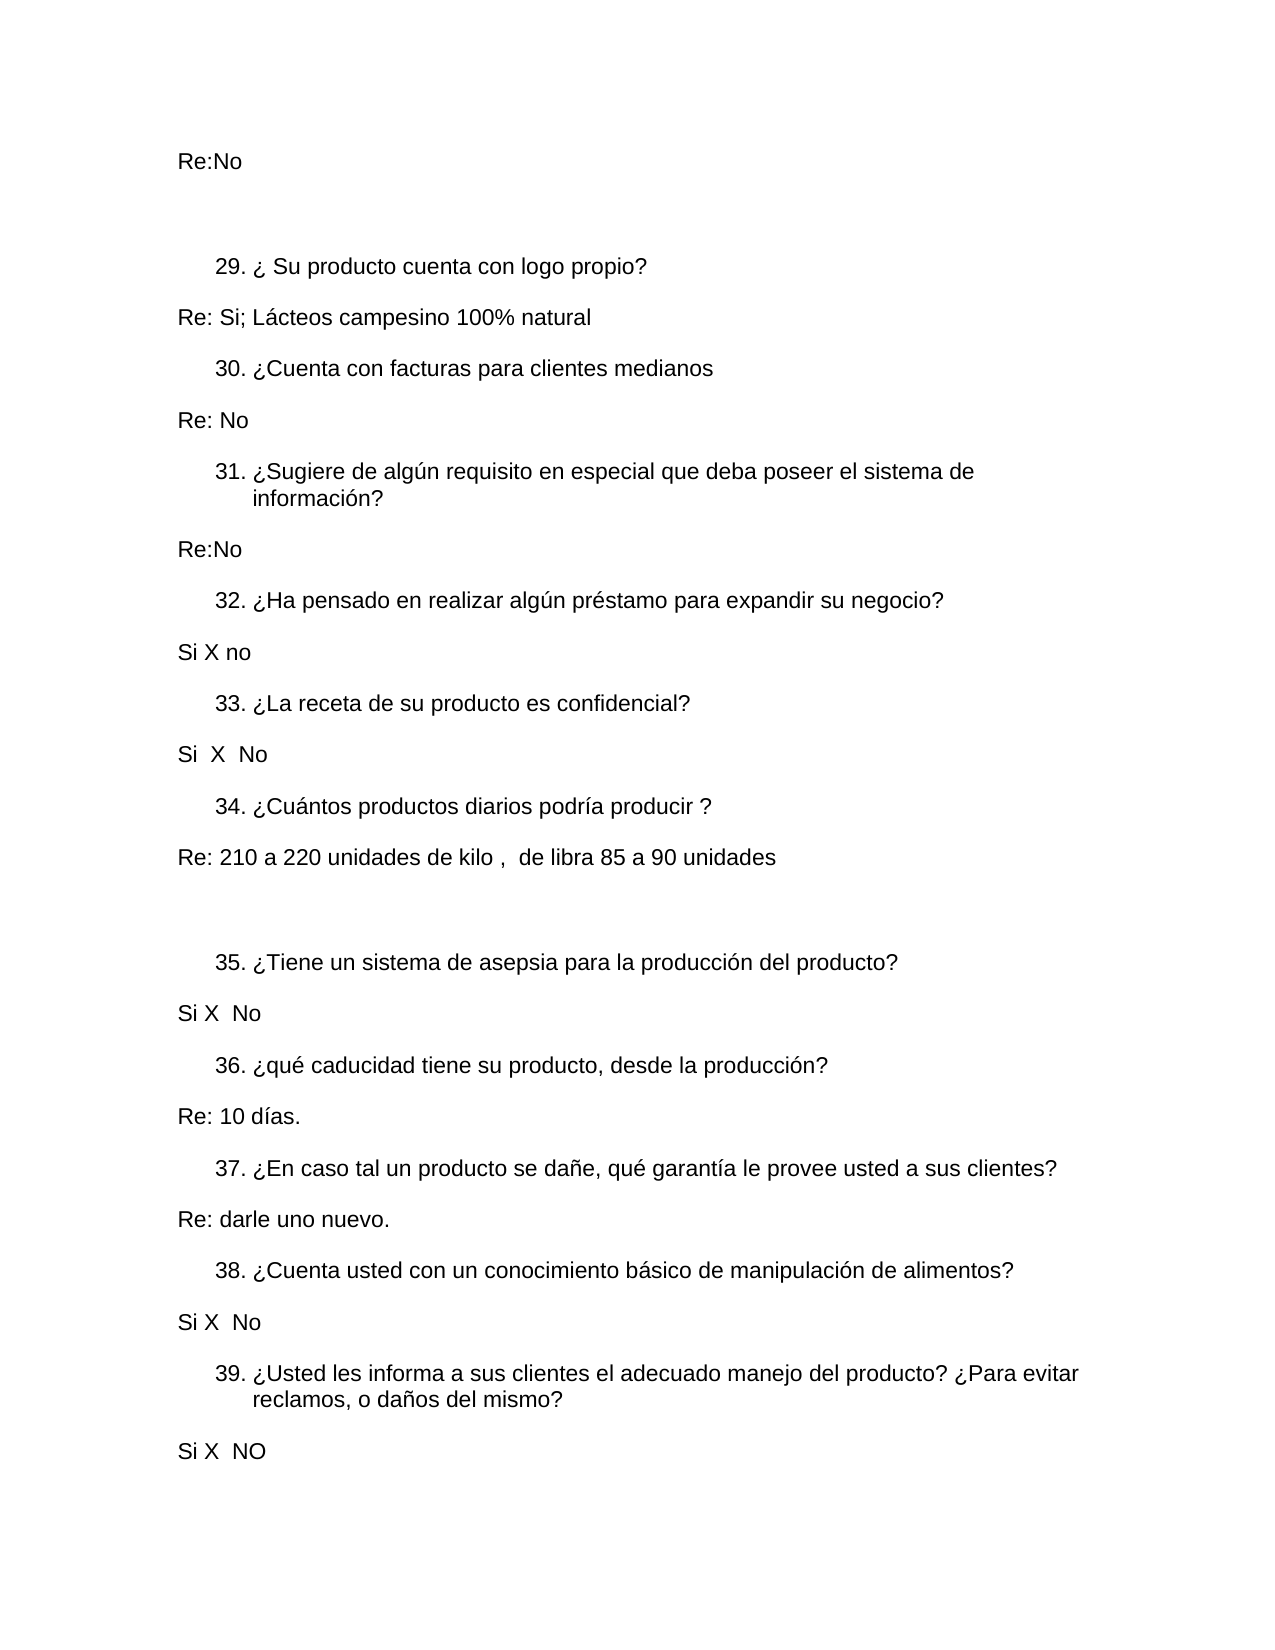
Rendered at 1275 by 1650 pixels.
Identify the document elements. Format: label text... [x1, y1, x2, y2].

text Si X No [177, 1308, 1098, 1335]
list ¿Usted les informa a sus clientes el adecuado manejo del producto? ¿Para evitar reclamos, o daños del mismo? [215, 1360, 1098, 1413]
list ¿ Su producto cuenta con logo propio? [215, 253, 1098, 279]
text Re: darle uno nuevo. [177, 1206, 1098, 1232]
text Si X No [177, 1000, 1098, 1027]
text Re: No [177, 407, 1098, 433]
list ¿qué caducidad tiene su producto, desde la producción? [215, 1052, 1098, 1078]
text Si X NO [177, 1438, 1098, 1464]
list ¿Sugiere de algún requisito en especial que deba poseer el sistema de información? [215, 458, 1098, 511]
text Re:No [177, 148, 1098, 174]
text Re: 210 a 220 unidades de kilo , de libra 85 a 90 unidades [177, 844, 1098, 870]
list ¿Cuenta usted con un conocimiento básico de manipulación de alimentos? [215, 1257, 1098, 1283]
list ¿Cuenta con facturas para clientes medianos [215, 355, 1098, 382]
list ¿La receta de su producto es confidencial? [215, 690, 1098, 716]
text Si X no [177, 638, 1098, 665]
list ¿Cuántos productos diarios podría producir ? [215, 793, 1098, 819]
list ¿Ha pensado en realizar algún préstamo para expandir su negocio? [215, 587, 1098, 613]
text Si X No [177, 741, 1098, 768]
list ¿Tiene un sistema de asepsia para la producción del producto? [215, 949, 1098, 975]
text Re:No [177, 536, 1098, 562]
list ¿En caso tal un producto se dañe, qué garantía le provee usted a sus clientes? [215, 1154, 1098, 1181]
text Re: 10 días. [177, 1103, 1098, 1129]
text Re: Si; Lácteos campesino 100% natural [177, 304, 1098, 330]
